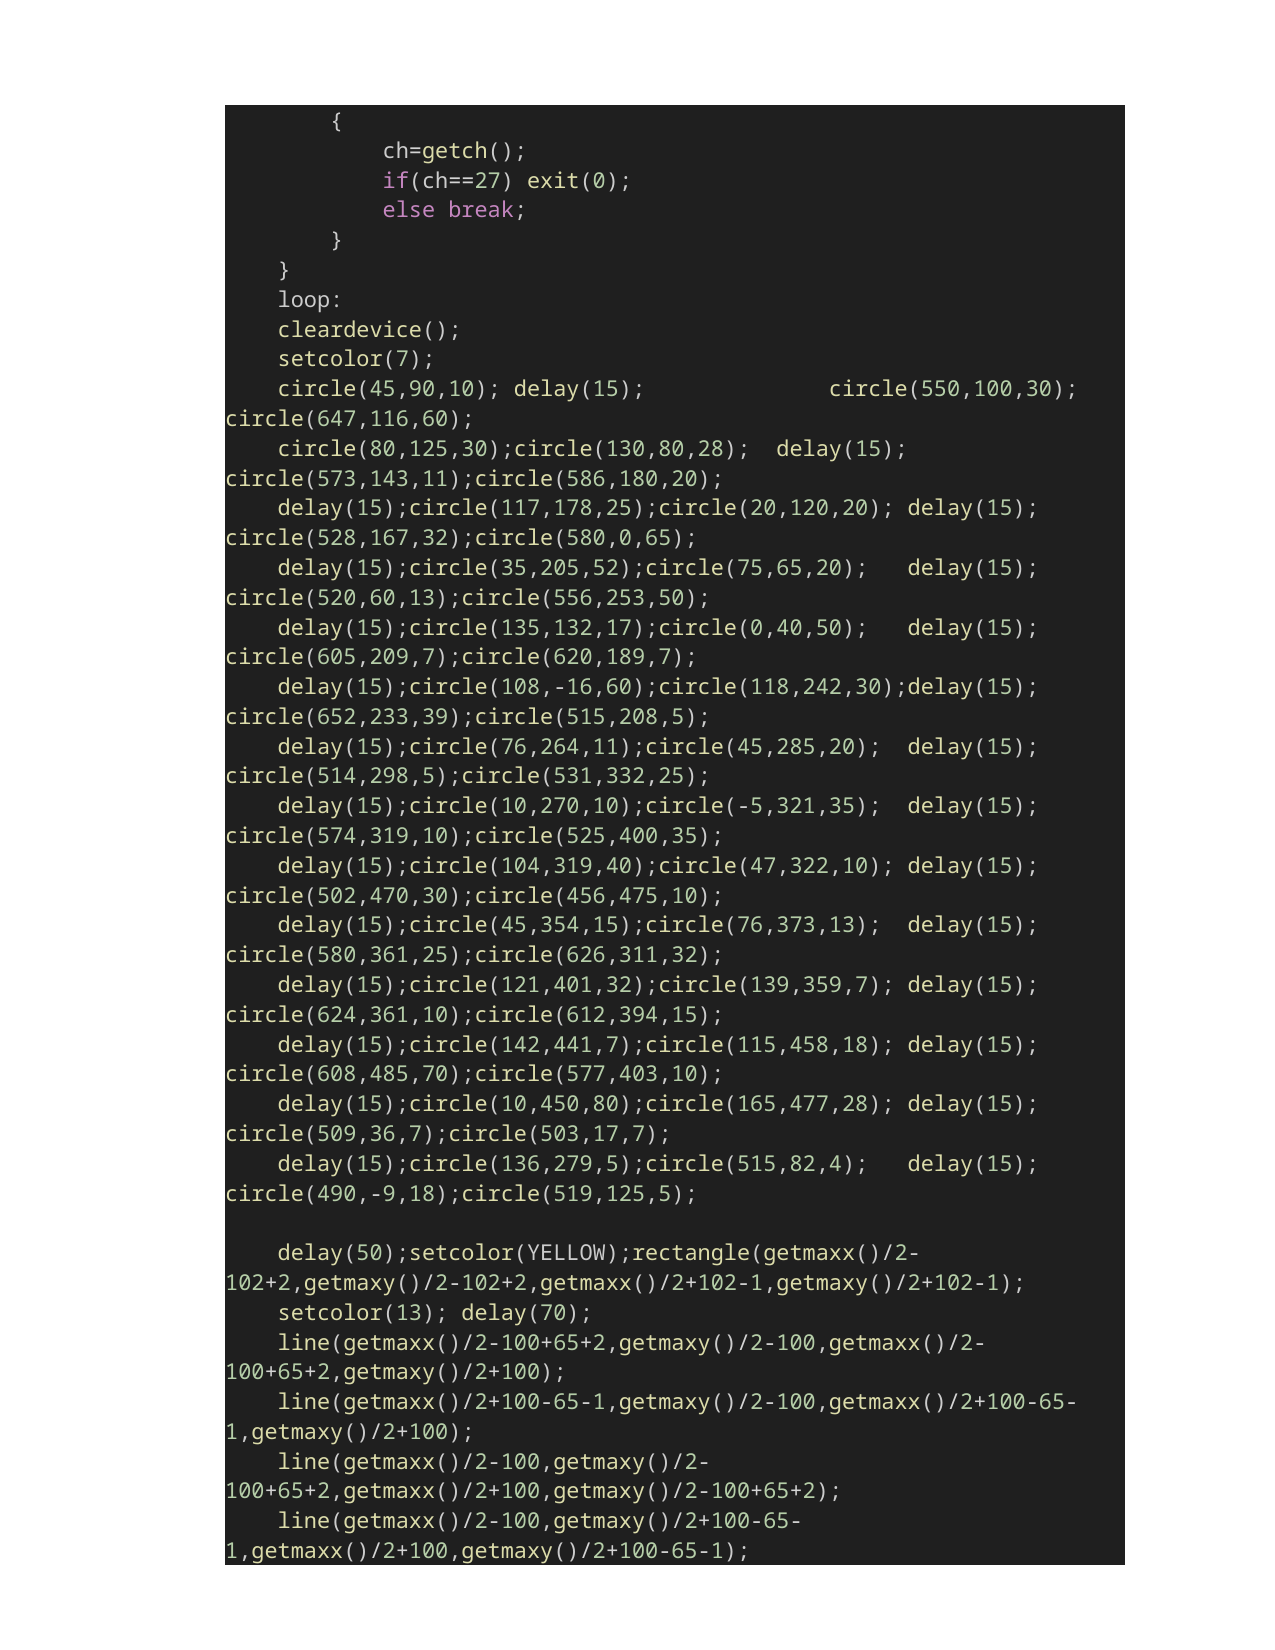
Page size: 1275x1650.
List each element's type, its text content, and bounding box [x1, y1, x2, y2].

text delay(15);circle(136,279,5);circle(515,82,4); delay(15); circle(490,-9,18);circle(519,125,5); [225, 1148, 1125, 1207]
text delay(15);circle(35,205,52);circle(75,65,20); delay(15); circle(520,60,13);circle(556,253,50); [225, 552, 1125, 611]
text if(ch==27) exit(0); [225, 164, 1125, 194]
text loop: [225, 284, 1125, 313]
text ch=getch(); [225, 135, 1125, 164]
text delay(15);circle(10,450,80);circle(165,477,28); delay(15); circle(509,36,7);circle(503,17,7); [225, 1088, 1125, 1148]
text circle(80,125,30);circle(130,80,28); delay(15); circle(573,143,11);circle(586,180,20); [225, 433, 1125, 492]
text setcolor(13); delay(70); [225, 1297, 1125, 1326]
text delay(15);circle(104,319,40);circle(47,322,10); delay(15); circle(502,470,30);circle(456,475,10); [225, 850, 1125, 909]
text delay(15);circle(117,178,25);circle(20,120,20); delay(15); circle(528,167,32);circle(580,0,65); [225, 492, 1125, 552]
text line(getmaxx()/2+100-65-1,getmaxy()/2-100,getmaxx()/2+100-65-1,getmaxy()/2+100); [225, 1386, 1125, 1446]
text delay(15);circle(108,-16,60);circle(118,242,30);delay(15); circle(652,233,39);circle(515,208,5); [225, 671, 1125, 731]
text } [225, 254, 1125, 284]
text circle(45,90,10); delay(15); circle(550,100,30); circle(647,116,60); [225, 373, 1125, 433]
text delay(15);circle(10,270,10);circle(-5,321,35); delay(15); circle(574,319,10);circle(525,400,35); [225, 790, 1125, 850]
text delay(50);setcolor(YELLOW);rectangle(getmaxx()/2-102+2,getmaxy()/2-102+2,getmaxx()/2+102-1,getmaxy()/2+102-1); [225, 1237, 1125, 1297]
text delay(15);circle(142,441,7);circle(115,458,18); delay(15); circle(608,485,70);circle(577,403,10); [225, 1028, 1125, 1088]
text line(getmaxx()/2-100+65+2,getmaxy()/2-100,getmaxx()/2-100+65+2,getmaxy()/2+100); [225, 1326, 1125, 1386]
text setcolor(7); [225, 343, 1125, 373]
text else break; [225, 194, 1125, 224]
text delay(15);circle(135,132,17);circle(0,40,50); delay(15); circle(605,209,7);circle(620,189,7); [225, 611, 1125, 671]
text line(getmaxx()/2-100,getmaxy()/2-100+65+2,getmaxx()/2+100,getmaxy()/2-100+65+2); [225, 1446, 1125, 1505]
text delay(15);circle(45,354,15);circle(76,373,13); delay(15); circle(580,361,25);circle(626,311,32); [225, 909, 1125, 969]
text delay(15);circle(76,264,11);circle(45,285,20); delay(15); circle(514,298,5);circle(531,332,25); [225, 731, 1125, 790]
text cleardevice(); [225, 313, 1125, 343]
text line(getmaxx()/2-100,getmaxy()/2+100-65-1,getmaxx()/2+100,getmaxy()/2+100-65-1); [225, 1505, 1125, 1565]
text } [225, 224, 1125, 254]
text delay(15);circle(121,401,32);circle(139,359,7); delay(15); circle(624,361,10);circle(612,394,15); [225, 969, 1125, 1028]
text { [225, 105, 1125, 135]
